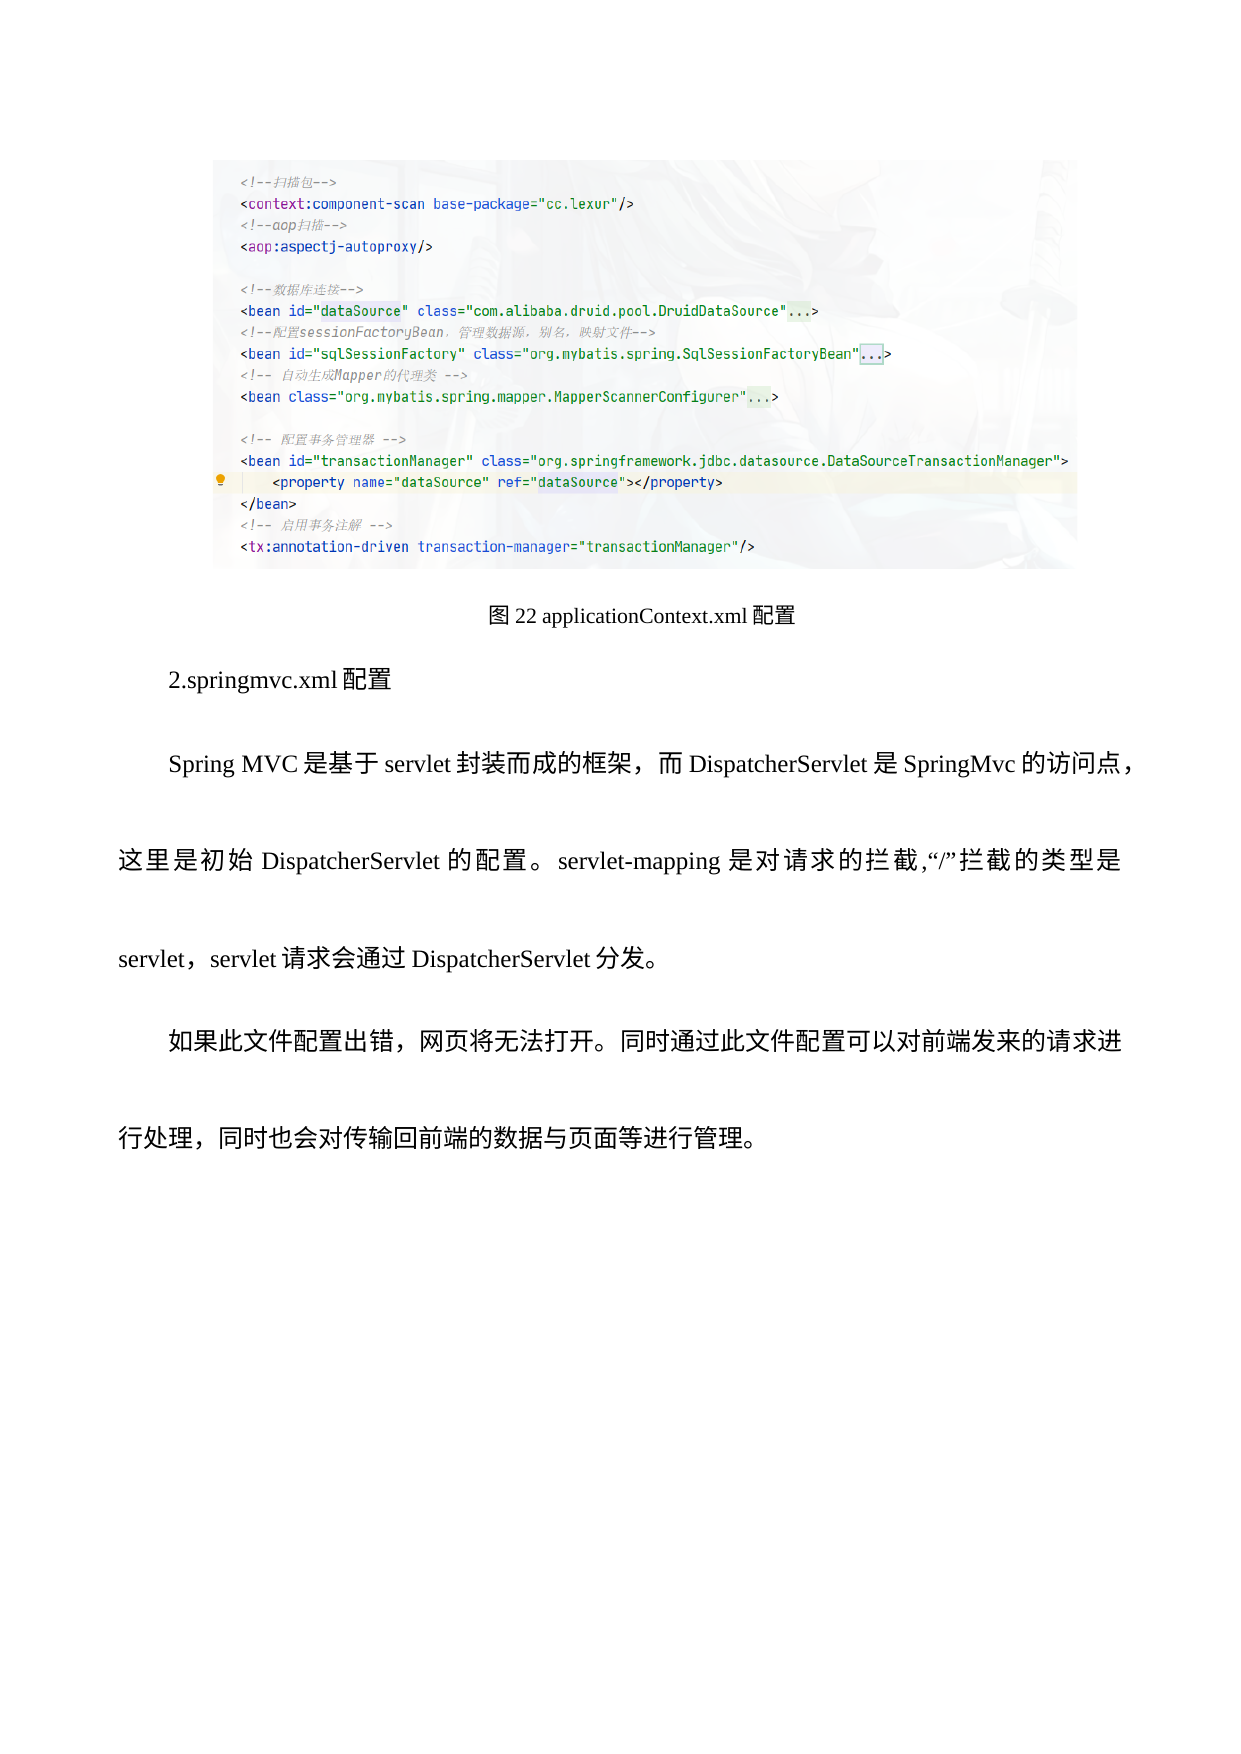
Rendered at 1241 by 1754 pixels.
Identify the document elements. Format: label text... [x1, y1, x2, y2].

text 如果此文件配置出错，网页将无法打开。同时通过此文件配置可以对前端发来的请求进行处理，同时也会对传输回前端的数据与页面等进行管理。 [118, 1007, 1122, 1169]
text Spring MVC是基于servlet封装而成的框架，而DispatcherServlet是SpringMvc的访问点，这里是初始DispatcherServlet的配置。servlet-mapping是对请求的拦截,“/”拦截的类型是servlet，servlet请求会通过DispatcherServlet分发。 [118, 729, 1122, 989]
subtitle 2.springmvc.xml配置 [118, 646, 1122, 711]
picture [212, 160, 1078, 569]
